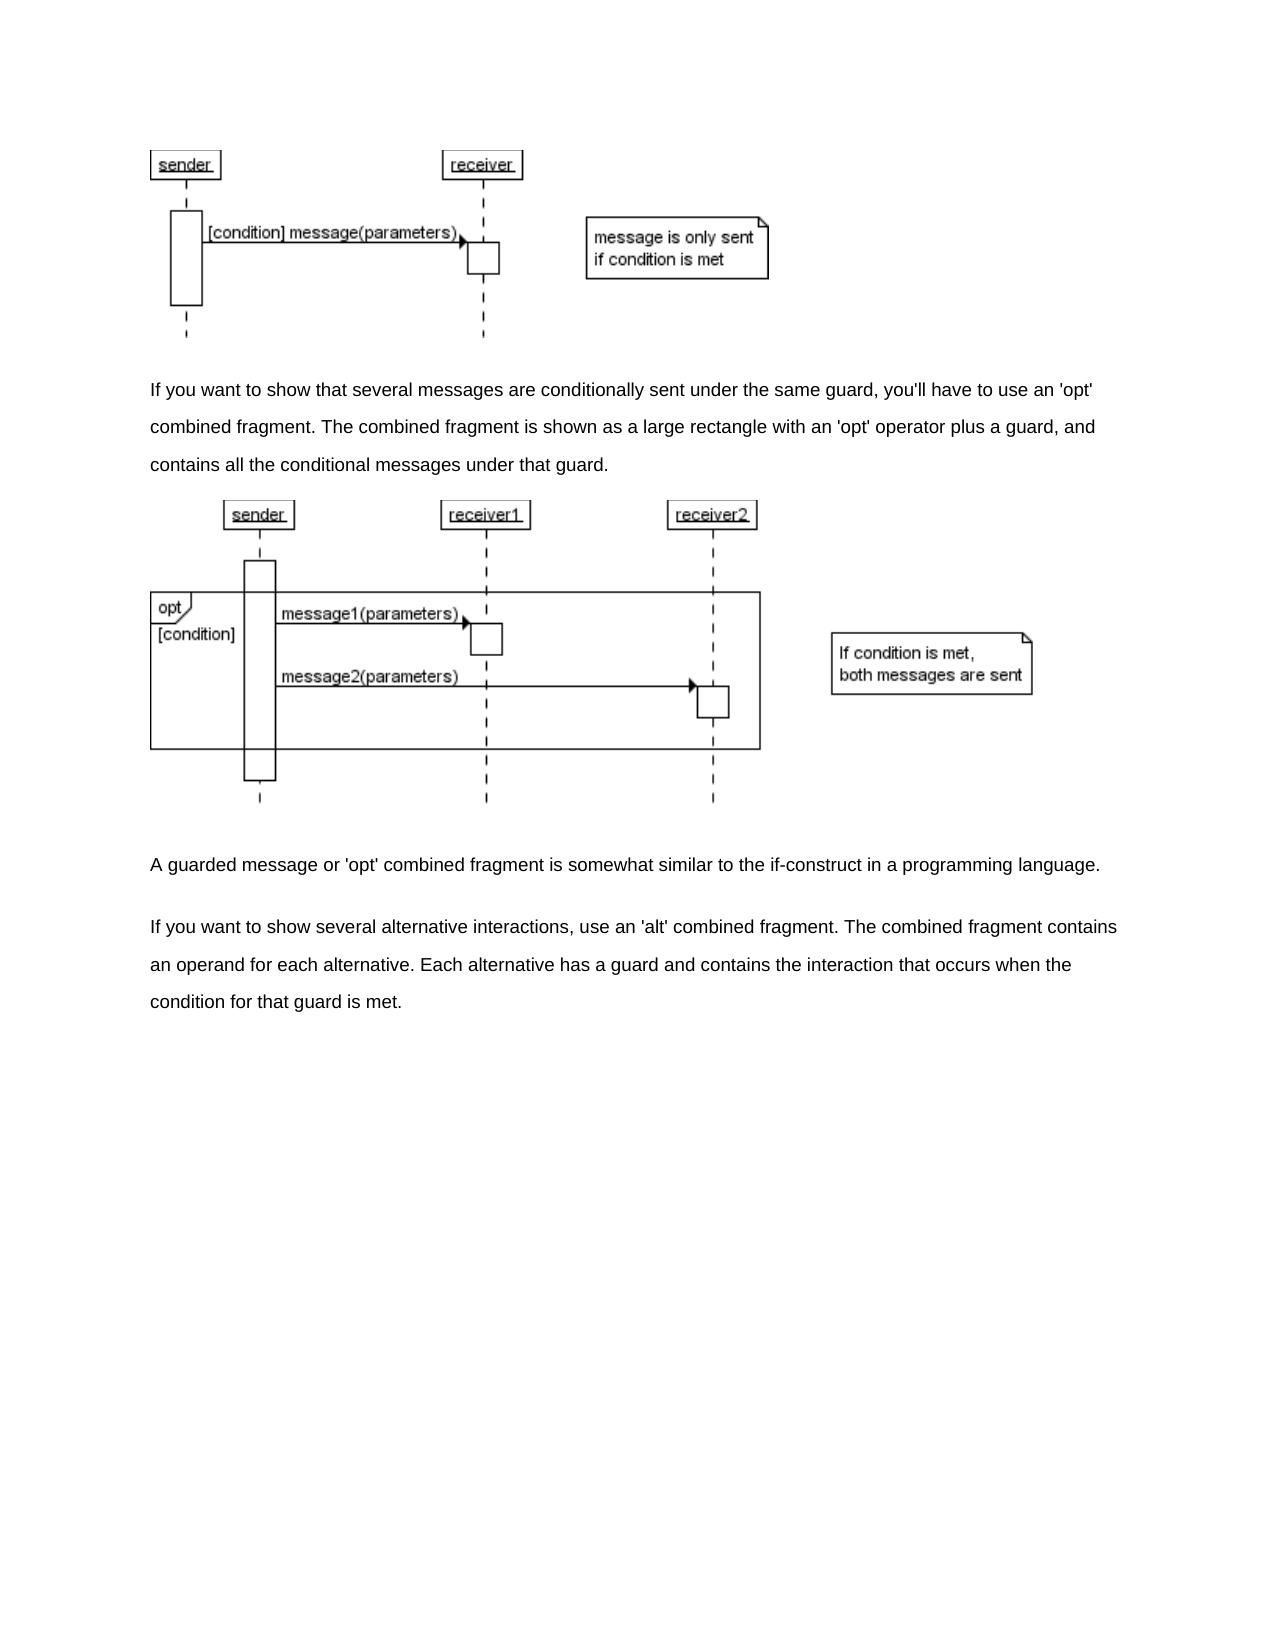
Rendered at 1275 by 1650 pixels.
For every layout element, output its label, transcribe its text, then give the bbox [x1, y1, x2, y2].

text If you want to show several alternative interactions, use an 'alt' combined fragment. The combined fragment contains an operand for each alternative. Each alternative has a guard and contains the interaction that occurs when the condition for that guard is met. [150, 900, 1125, 1012]
text If you want to show that several messages are conditionally sent under the same guard, you'll have to use an 'opt' combined fragment. The combined fragment is shown as a large rectangle with an 'opt' operator plus a guard, and contains all the conditional messages under that guard. [150, 362, 1125, 475]
picture [150, 500, 1033, 813]
text A guarded message or 'opt' combined fragment is somewhat similar to the if-construct in a programming language. [150, 837, 1125, 875]
picture [150, 150, 769, 338]
